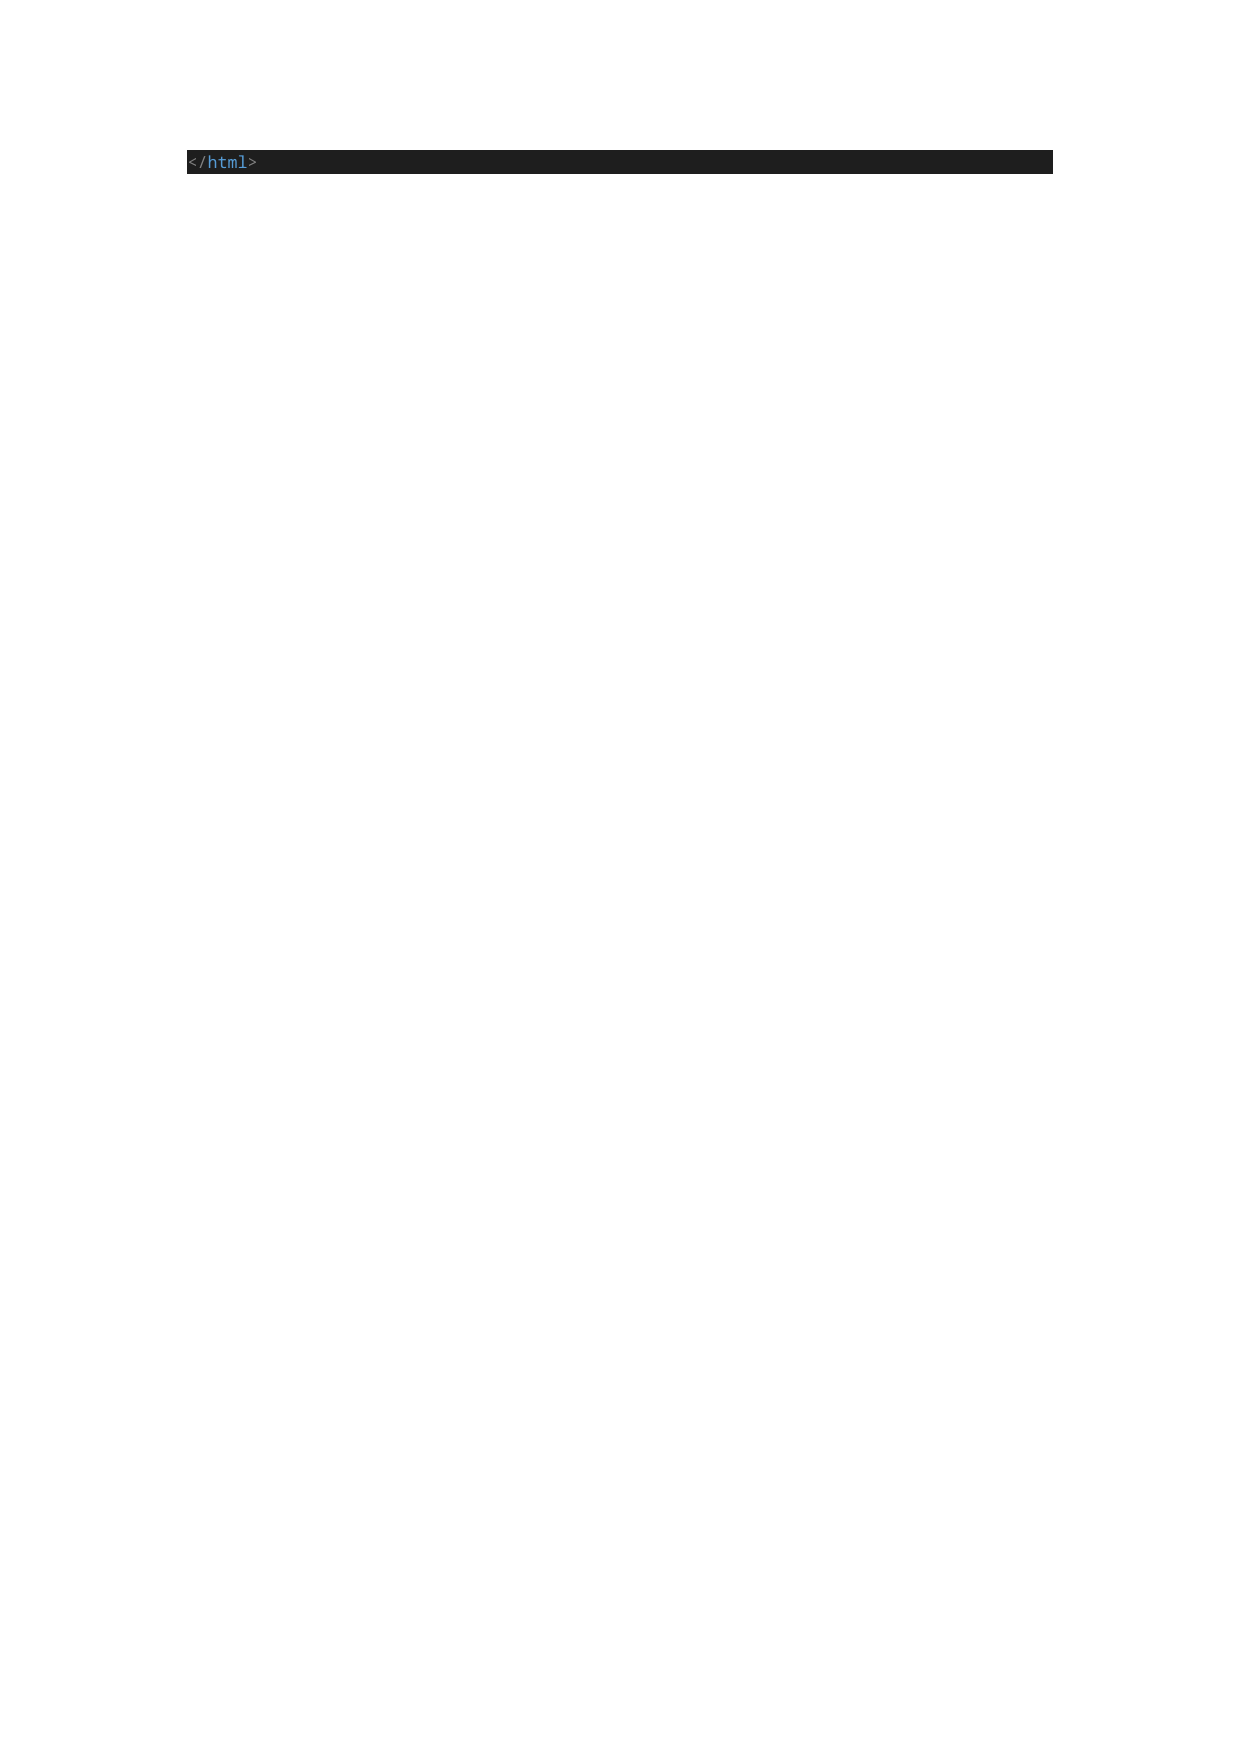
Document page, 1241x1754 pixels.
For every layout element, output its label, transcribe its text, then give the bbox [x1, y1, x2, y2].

text </html> [187, 150, 1053, 174]
